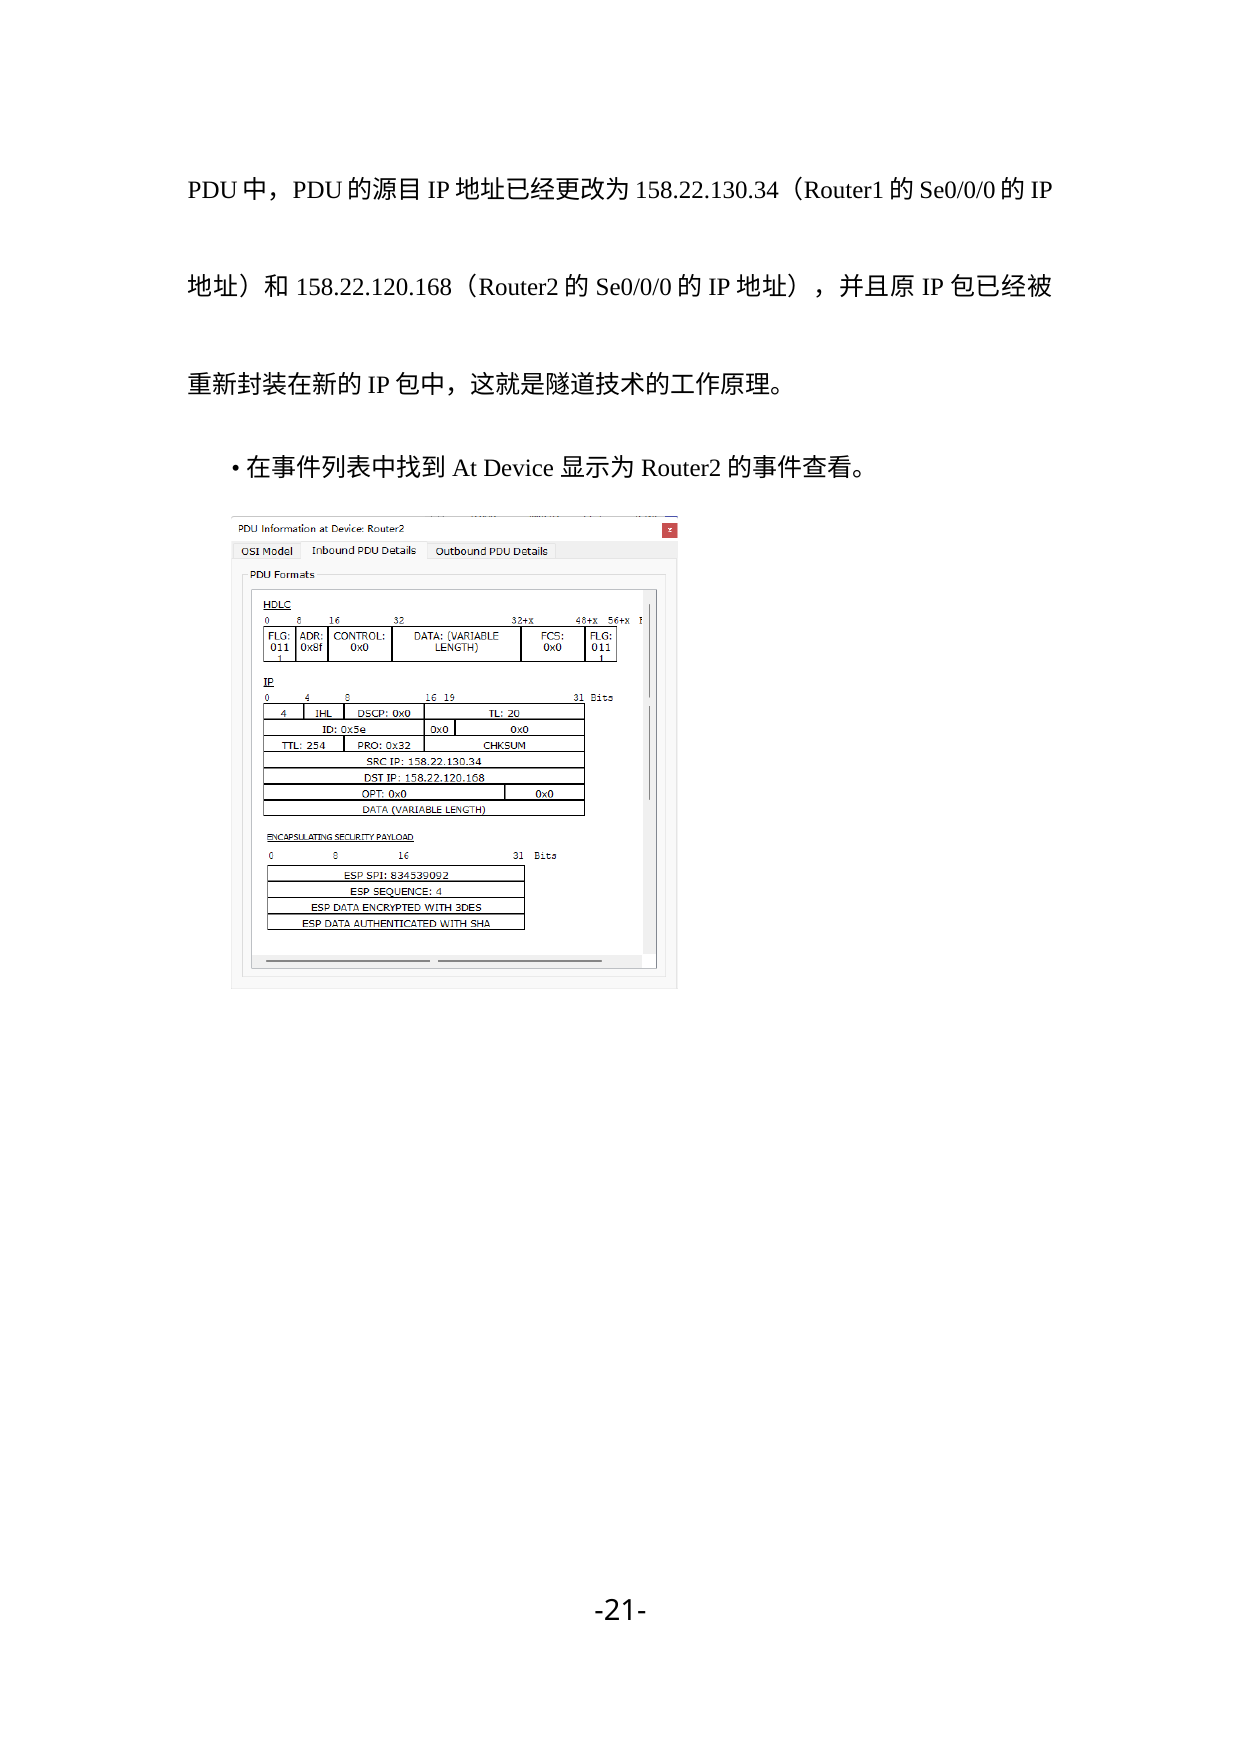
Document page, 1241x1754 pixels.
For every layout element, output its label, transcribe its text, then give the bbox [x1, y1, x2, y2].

picture [231, 516, 678, 989]
list • 在事件列表中找到 At Device 显示为 Router2 的事件查看。 [187, 433, 1053, 498]
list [187, 155, 1053, 415]
